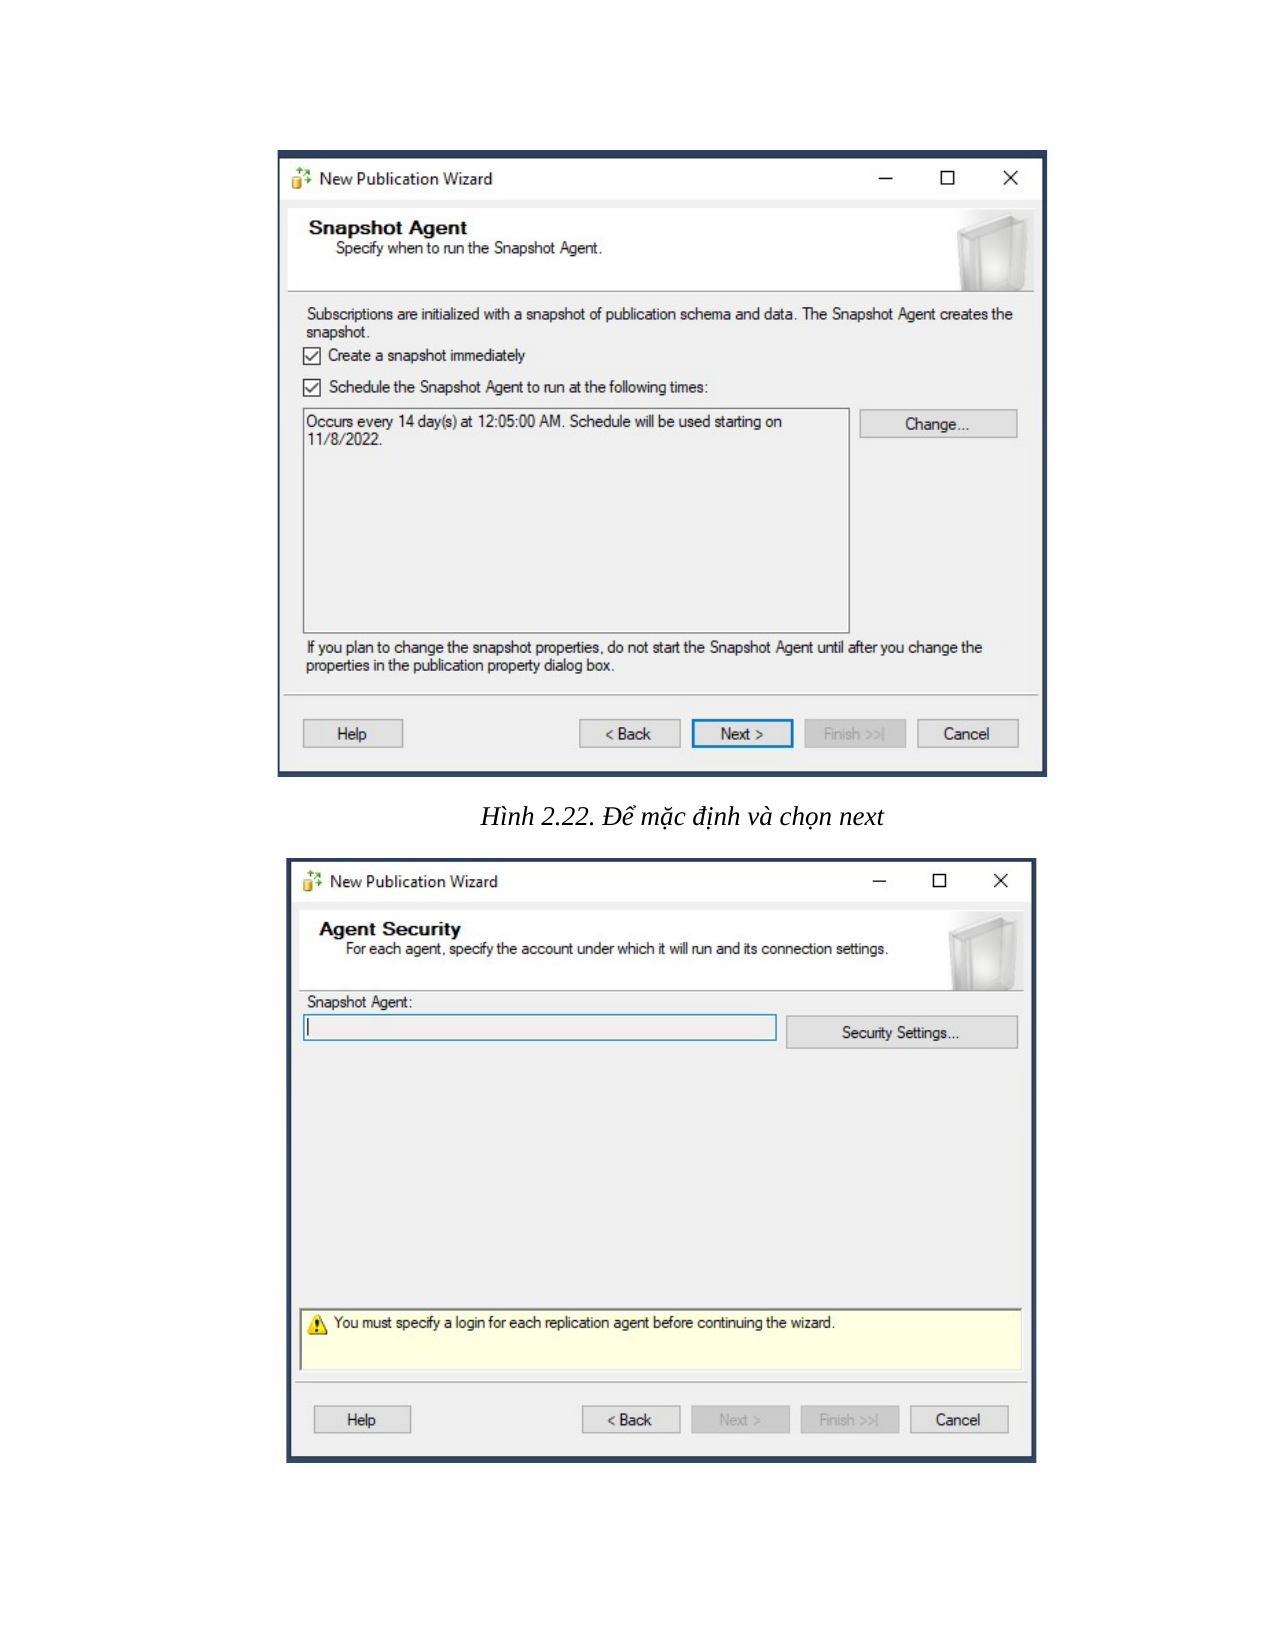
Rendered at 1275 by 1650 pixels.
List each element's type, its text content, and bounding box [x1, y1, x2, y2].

picture [286, 858, 1037, 1463]
picture [277, 150, 1048, 777]
text Hình 2.22. Để mặc định và chọn next [405, 800, 1125, 832]
